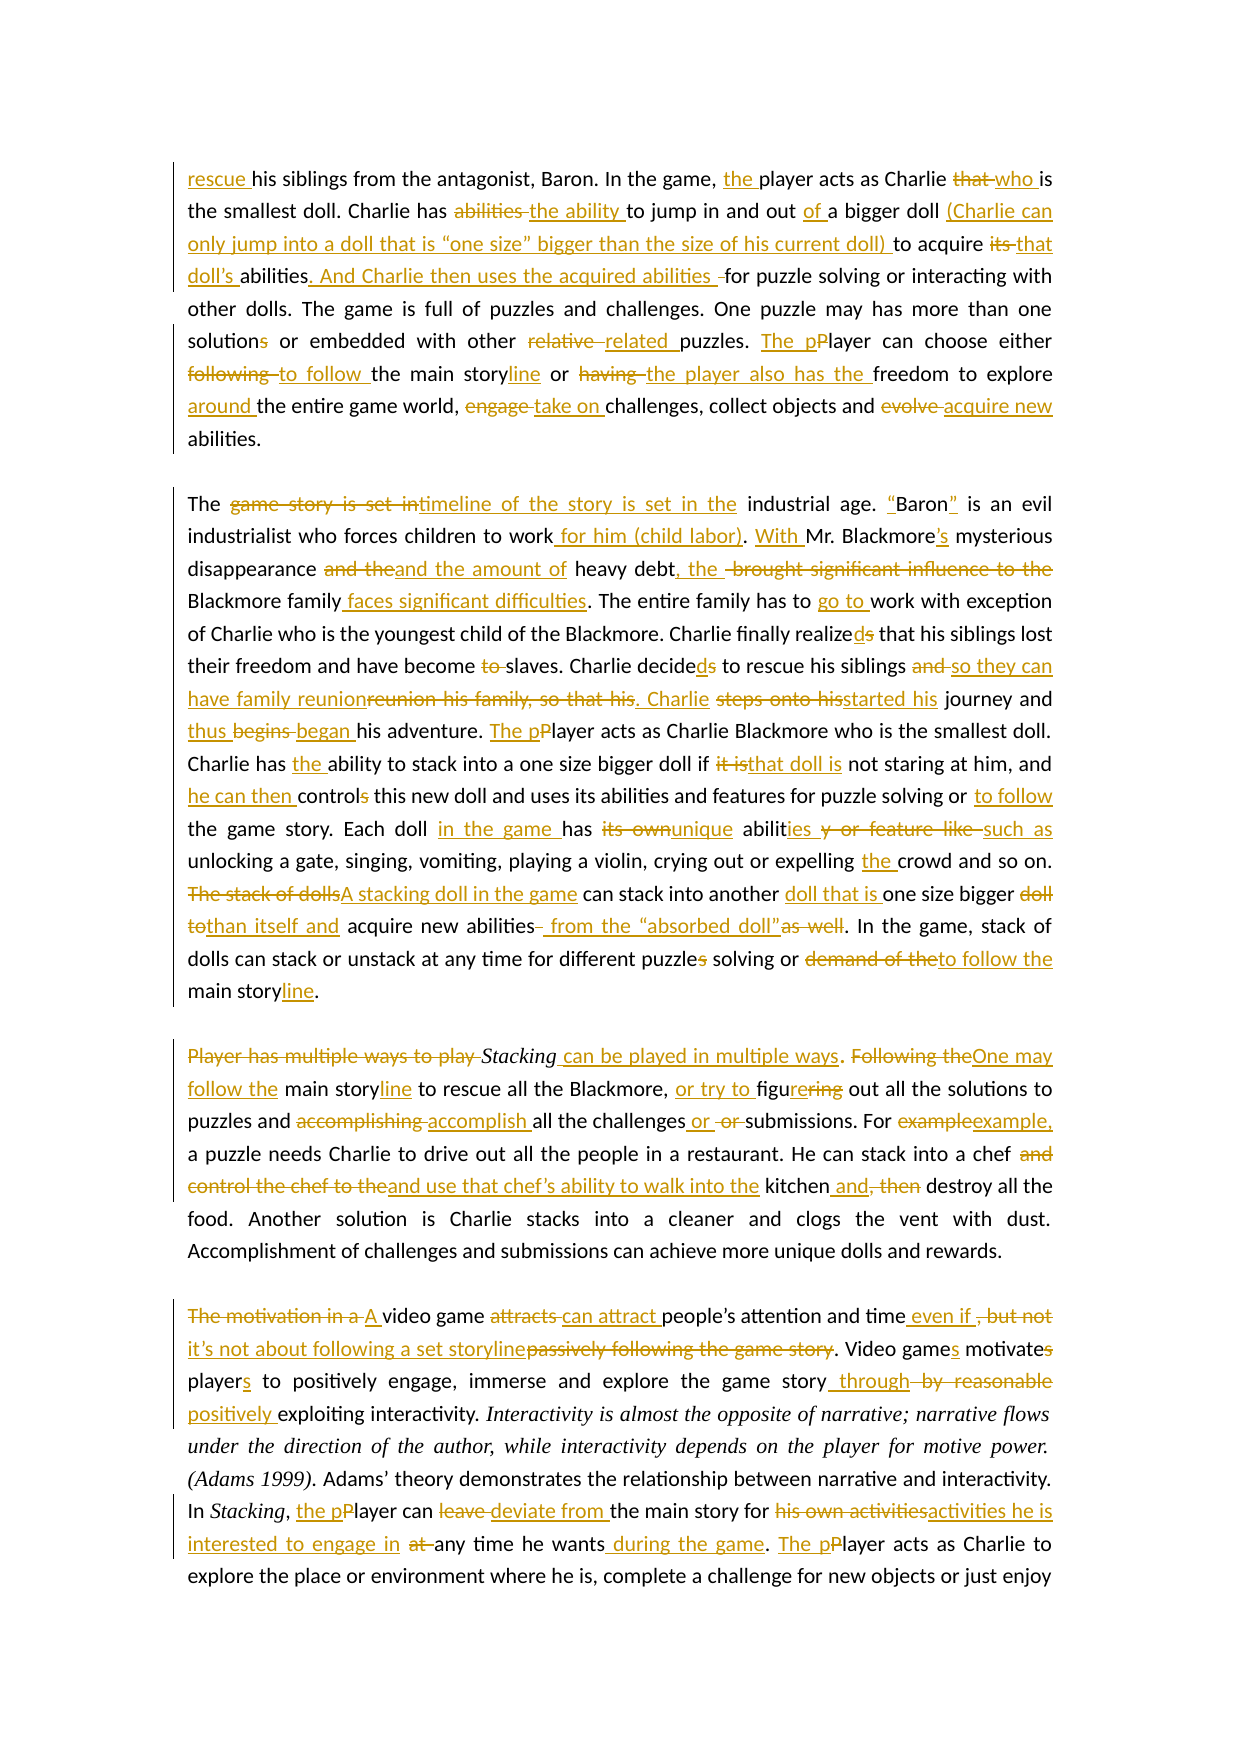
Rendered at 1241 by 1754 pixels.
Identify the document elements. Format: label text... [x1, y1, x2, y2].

text The industrial age. Baron is an evil industrialist who forces children to work. Mr. Blackmore mysterious disappearance heavy debtBlackmore family. The entire family has to work with exception of Charlie who is the youngest child of the Blackmore. Charlie finally realize that his siblings lost their freedom and have become slaves. Charlie decide to rescue his siblings journey and his adventure. layer acts as Charlie Blackmore who is the smallest doll. Charlie has ability to stack into a one size bigger doll if not staring at him, and control this new doll and uses its abilities and features for puzzle solving or the game story. Each doll has abilitunlocking a gate, singing, vomiting, playing a violin, crying out or expelling crowd and so on. can stack into another one size bigger acquire new abilities. In the game, stack of dolls can stack or unstack at any time for different puzzle solving or main story. [187, 487, 1053, 1007]
text Stacking. main story to rescue all the Blackmore, figu out all the solutions to puzzles and all the challengessubmissions. For a puzzle needs Charlie to drive out all the people in a restaurant. He can stack into a chef kitchen destroy all the food. Another solution is Charlie stacks into a cleaner and clogs the vent with dust. Accomplishment of challenges and submissions can achieve more unique dolls and rewards. [187, 1039, 1053, 1267]
